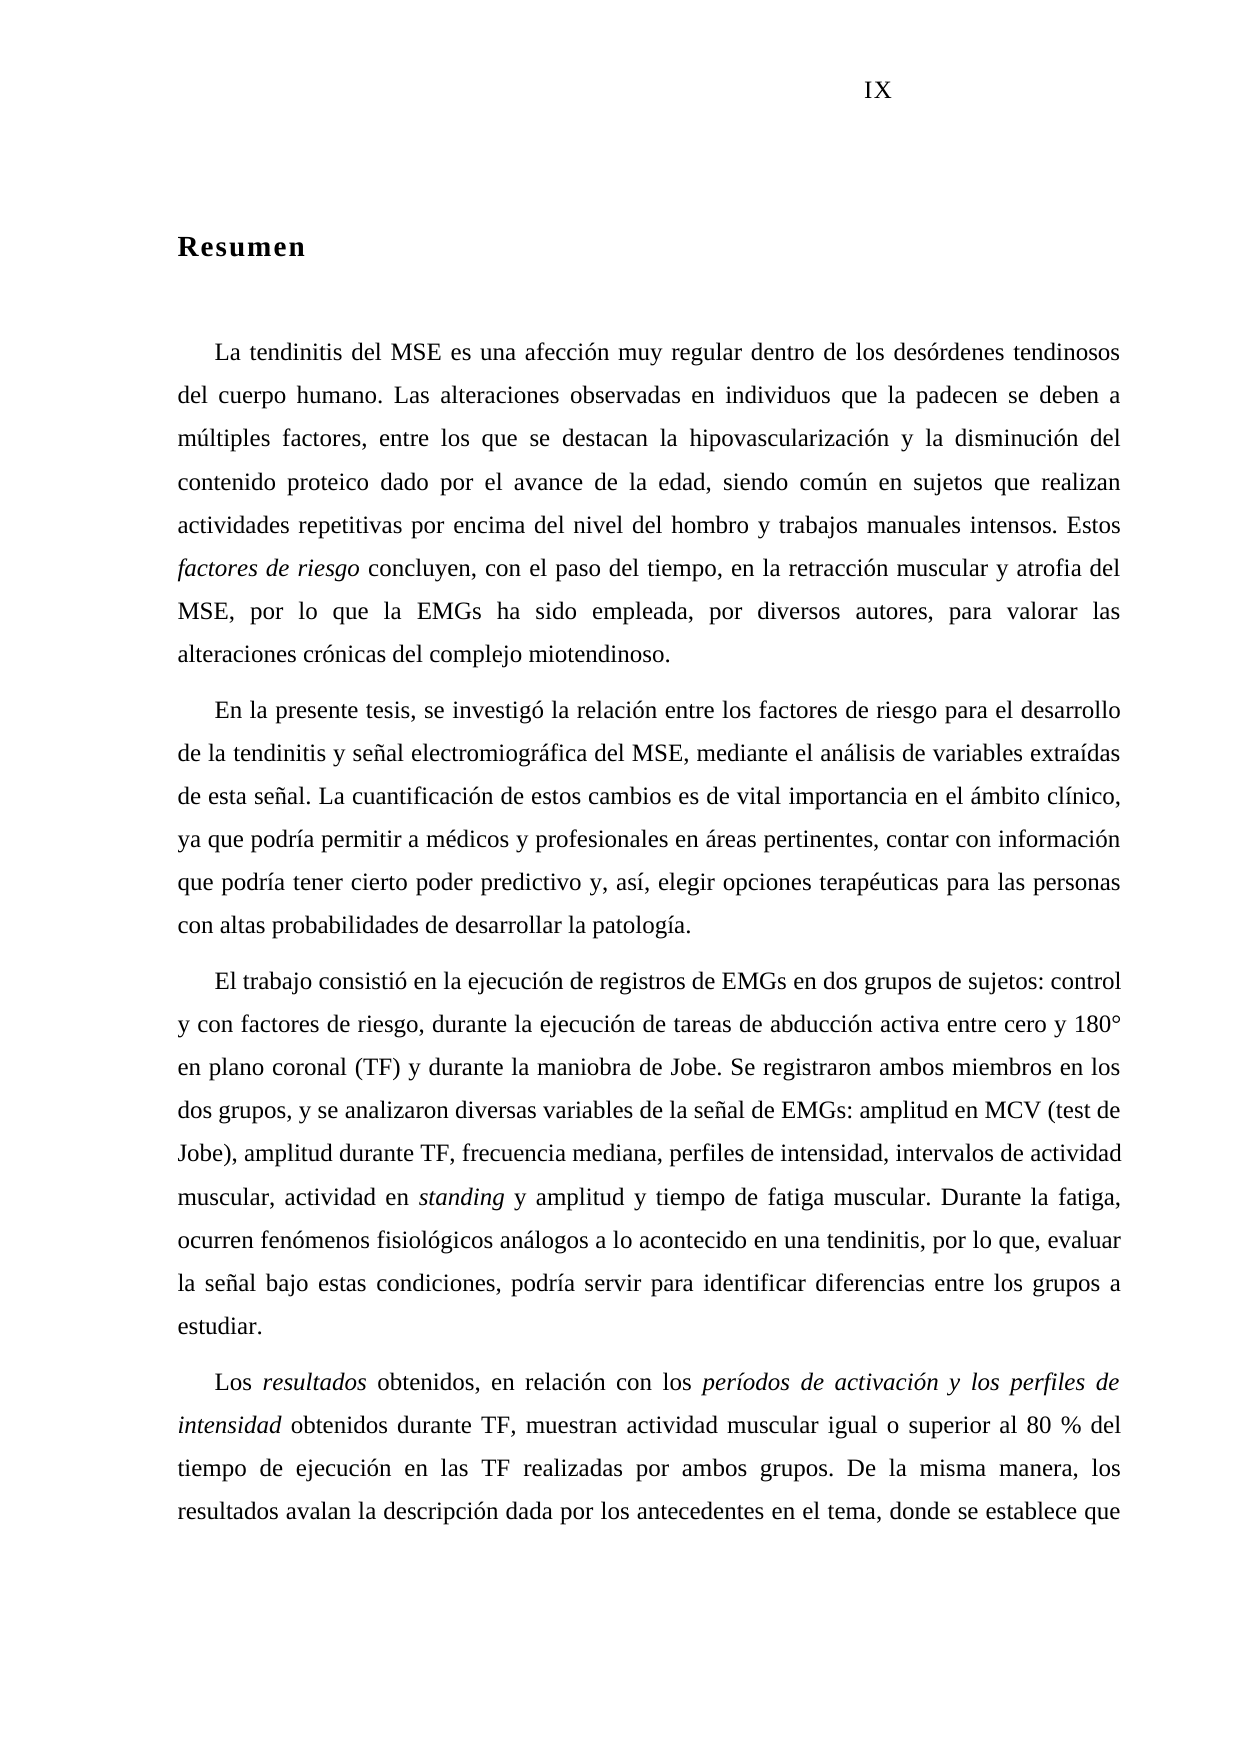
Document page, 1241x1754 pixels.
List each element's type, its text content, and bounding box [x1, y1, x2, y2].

text En la presente tesis, se investigó la relación entre los factores de riesgo para el desarrollo de la tendinitis y señal electromiográfica del MSE, mediante el análisis de variables extraídas de esta señal. La cuantificación de estos cambios es de vital importancia en el ámbito clínico, ya que podría permitir a médicos y profesionales en áreas pertinentes, contar con información que podría tener cierto poder predictivo y, así, elegir opciones terapéuticas para las personas con altas probabilidades de desarrollar la patología. [177, 695, 1122, 939]
text El trabajo consistió en la ejecución de registros de EMGs en dos grupos de sujetos: control y con factores de riesgo, durante la ejecución de tareas de abducción activa entre cero y 180° en plano coronal (TF) y durante la maniobra de Jobe. Se registraron ambos miembros en los dos grupos, y se analizaron diversas variables de la señal de EMGs: amplitud en MCV (test de Jobe), amplitud durante TF, frecuencia mediana, perfiles de intensidad, intervalos de actividad muscular, actividad en standing y amplitud y tiempo de fatiga muscular. Durante la fatiga, ocurren fenómenos fisiológicos análogos a lo acontecido en una tendinitis, por lo que, evaluar la señal bajo estas condiciones, podría servir para identificar diferencias entre los grupos a estudiar. [177, 966, 1122, 1340]
text La tendinitis del MSE es una afección muy regular dentro de los desórdenes tendinosos del cuerpo humano. Las alteraciones observadas en individuos que la padecen se deben a múltiples factores, entre los que se destacan la hipovascularización y la disminución del contenido proteico dado por el avance de la edad, siendo común en sujetos que realizan actividades repetitivas por encima del nivel del hombro y trabajos manuales intensos. Estos factores de riesgo concluyen, con el paso del tiempo, en la retracción muscular y atrofia del MSE, por lo que la EMGs ha sido empleada, por diversos autores, para valorar las alteraciones crónicas del complejo miotendinoso. [177, 337, 1122, 668]
subtitle Resumen [177, 229, 1122, 262]
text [177, 1367, 1122, 1525]
